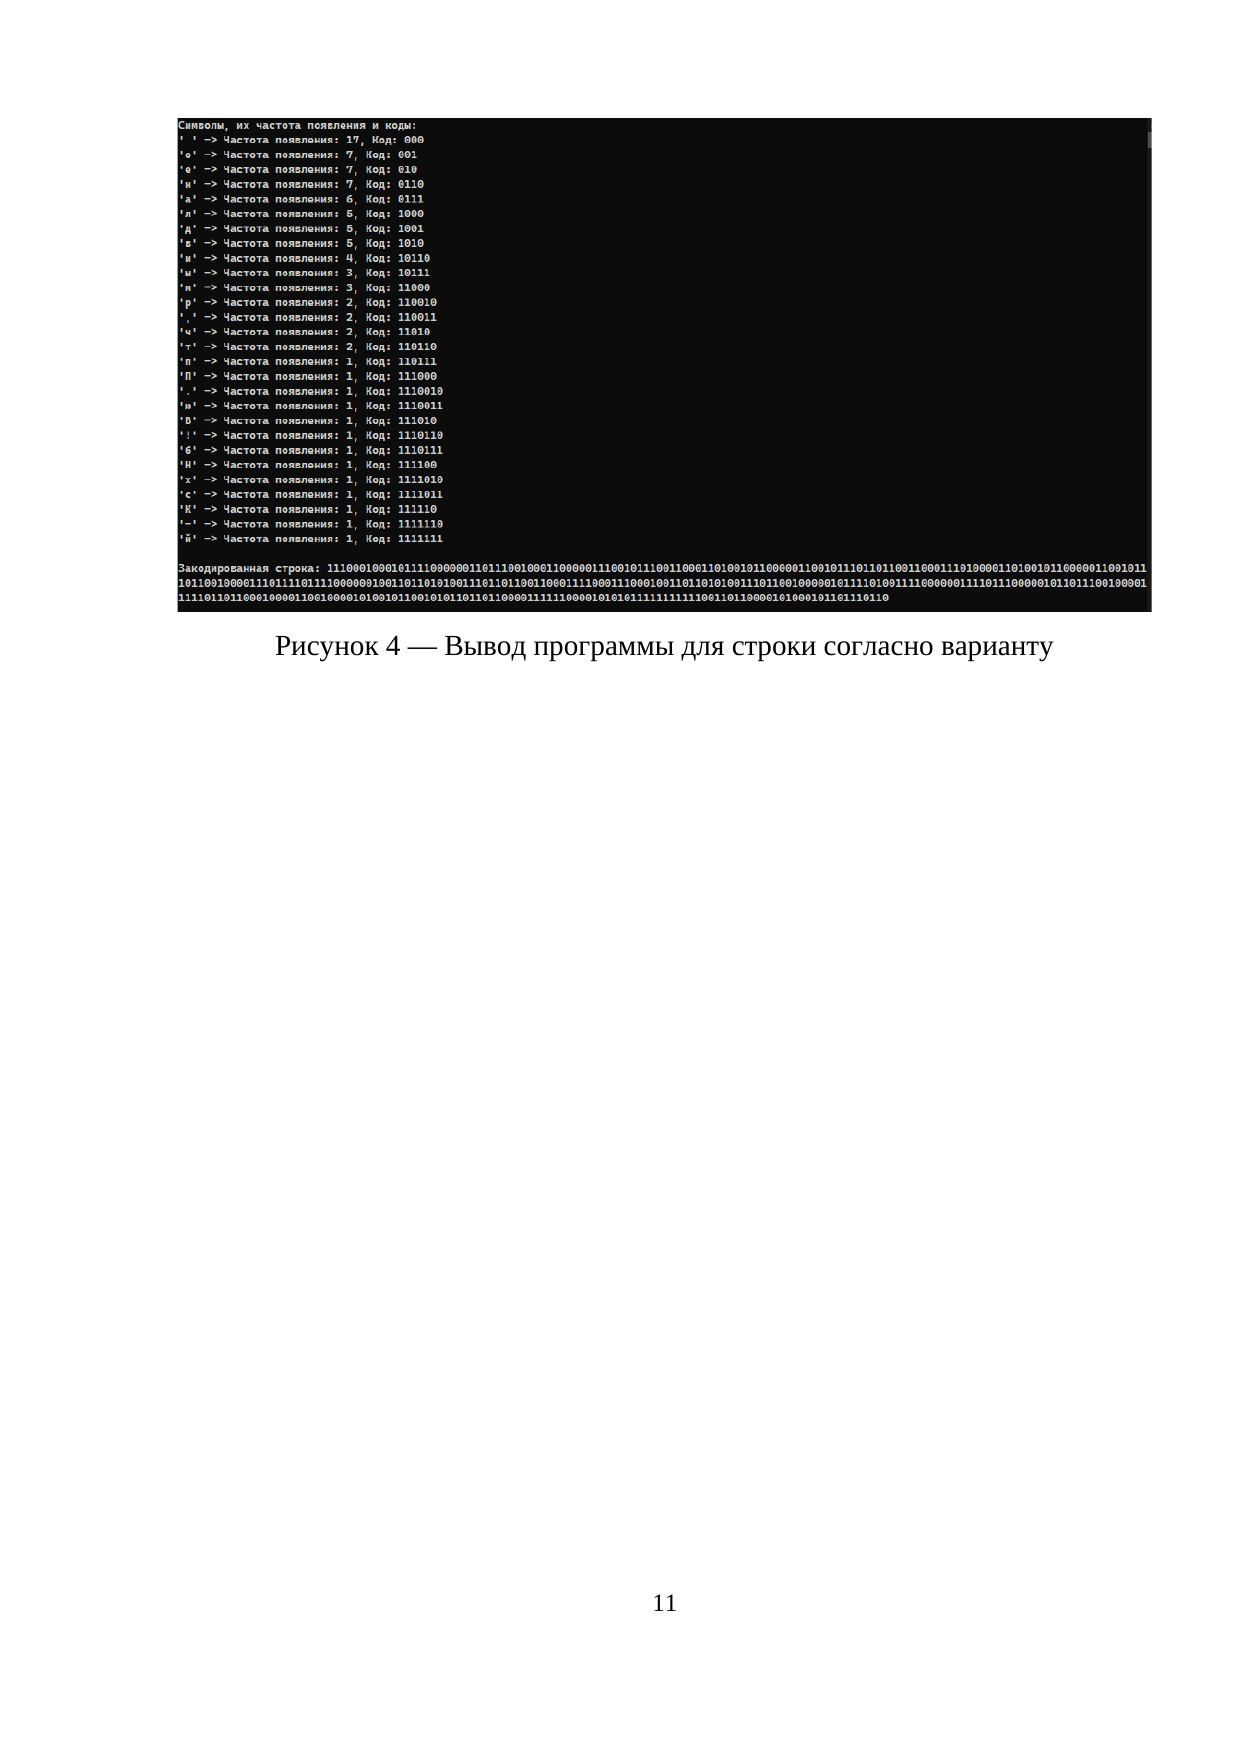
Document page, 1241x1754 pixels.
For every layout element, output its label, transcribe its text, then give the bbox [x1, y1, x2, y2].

text Рисунок 4 — Вывод программы для строки согласно варианту [177, 612, 1152, 662]
picture [177, 118, 1152, 612]
